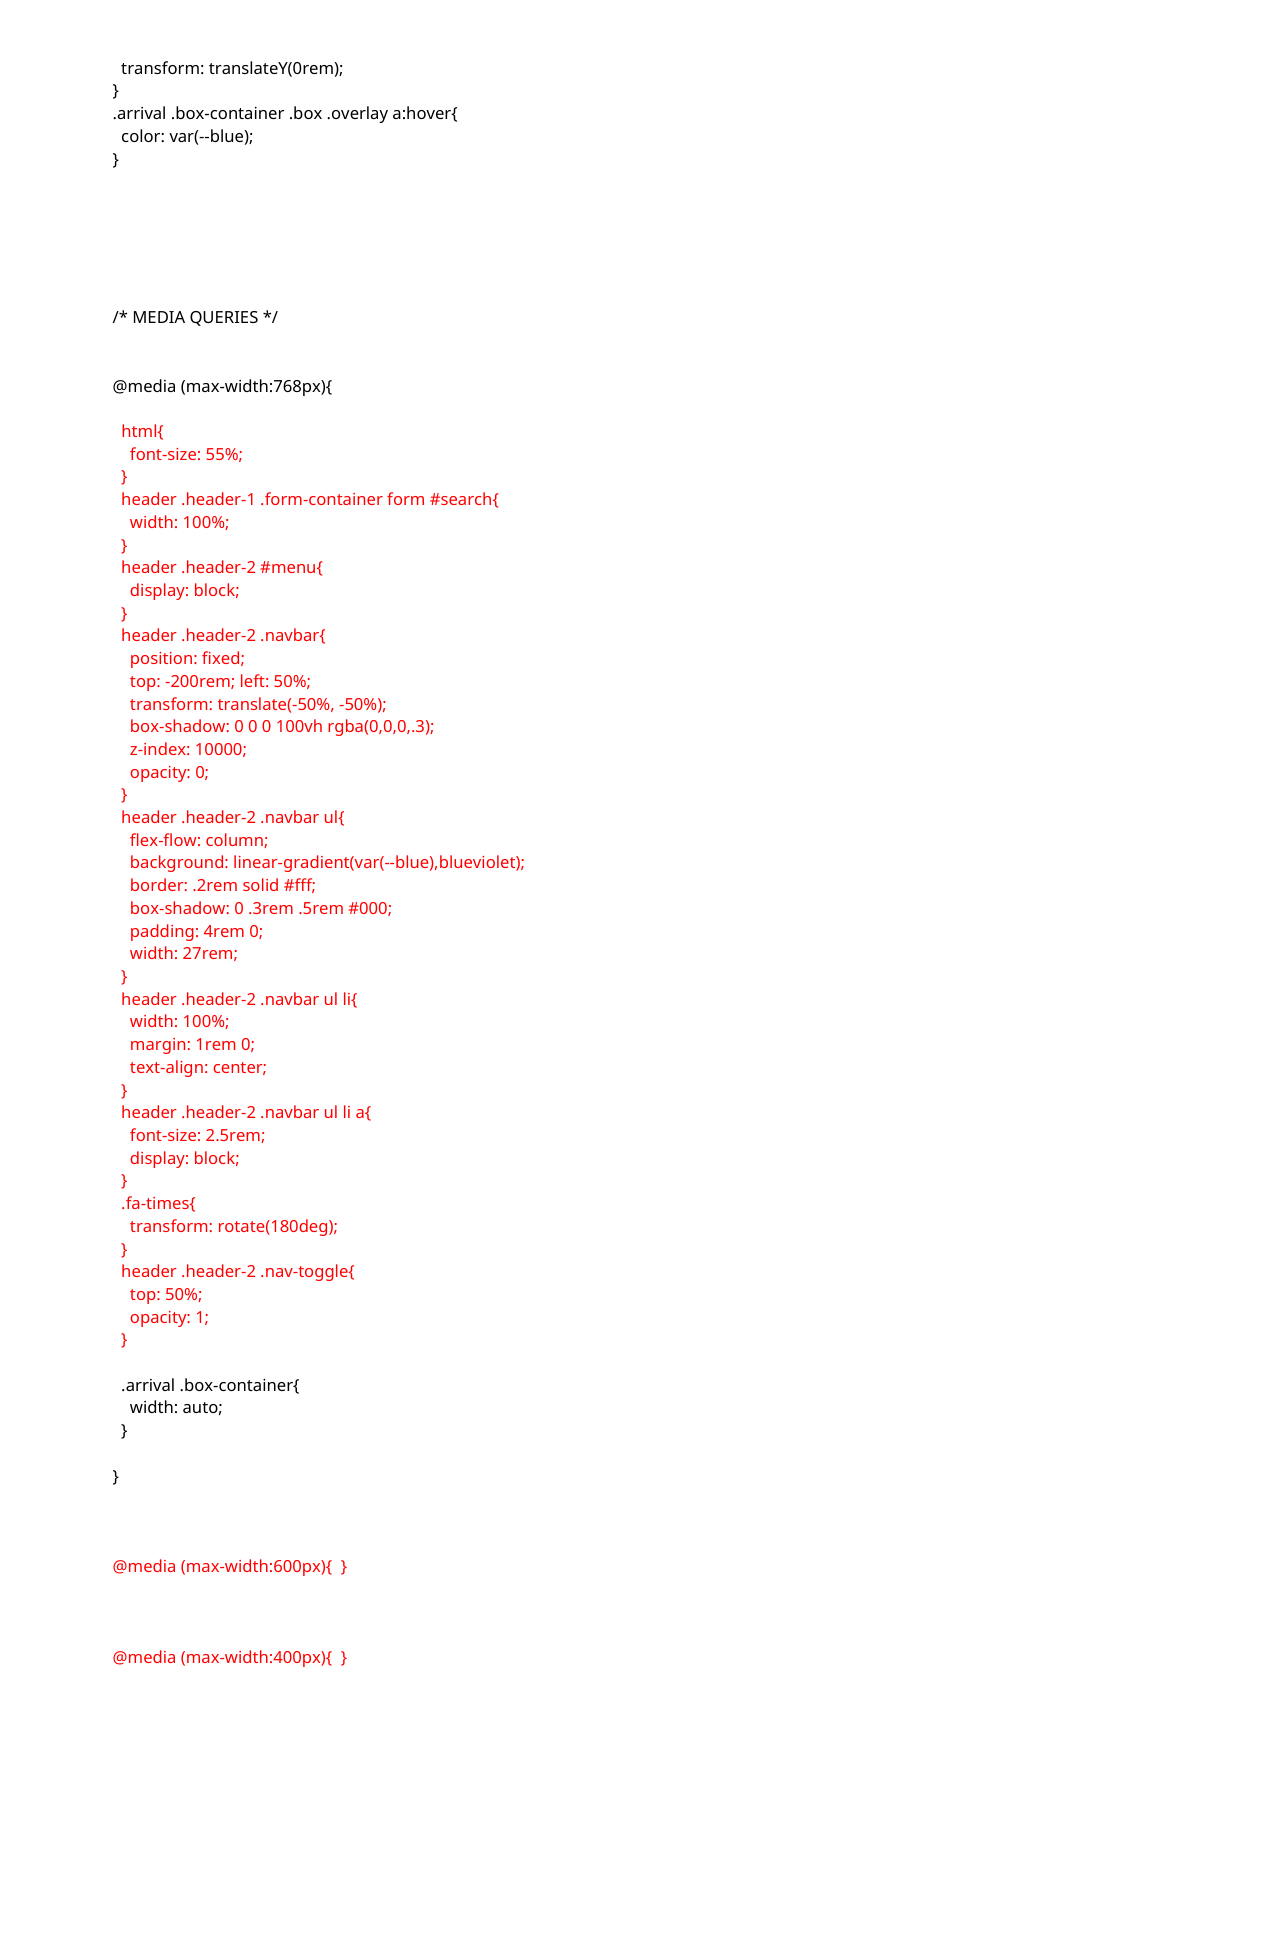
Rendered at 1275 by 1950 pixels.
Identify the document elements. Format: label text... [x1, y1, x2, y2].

text margin: 1rem 0; [112, 1033, 1219, 1055]
text position: fixed; [112, 647, 1219, 669]
text top: 50%; [112, 1282, 1219, 1305]
text @media (max-width:600px){ } [112, 1555, 1219, 1578]
text font-size: 2.5rem; [112, 1123, 1219, 1146]
text } [112, 1419, 1219, 1441]
text opacity: 1; [112, 1305, 1219, 1328]
text transform: translate(-50%, -50%); [112, 692, 1219, 715]
text } [112, 1078, 1219, 1101]
text background: linear-gradient(var(--blue),blueviolet); [112, 851, 1219, 874]
text header .header-2 .navbar ul{ [112, 806, 1219, 828]
text display: block; [112, 1146, 1219, 1169]
text .fa-times{ [112, 1192, 1219, 1214]
text /* MEDIA QUERIES */ [112, 306, 1219, 329]
text display: block; [112, 578, 1219, 601]
text @media (max-width:768px){ [112, 374, 1219, 397]
text border: .2rem solid #fff; [112, 874, 1219, 896]
text opacity: 0; [112, 760, 1219, 783]
text header .header-2 .navbar{ [112, 624, 1219, 647]
text } [112, 1464, 1219, 1487]
text html{ [112, 419, 1219, 442]
text @media (max-width:400px){ } [112, 1646, 1219, 1668]
text transform: translateY(0rem); [112, 56, 1219, 79]
text width: auto; [112, 1396, 1219, 1419]
text } [112, 783, 1219, 806]
text } [112, 79, 1219, 102]
text box-shadow: 0 0 0 100vh rgba(0,0,0,.3); [112, 715, 1219, 737]
text } [112, 1237, 1219, 1260]
text } [112, 1169, 1219, 1192]
text } [112, 1328, 1219, 1351]
text .arrival .box-container{ [112, 1373, 1219, 1396]
text } [112, 465, 1219, 488]
text } [112, 147, 1219, 170]
text text-align: center; [112, 1055, 1219, 1078]
text transform: rotate(180deg); [112, 1214, 1219, 1237]
text } [112, 601, 1219, 624]
text padding: 4rem 0; [112, 919, 1219, 942]
text top: -200rem; left: 50%; [112, 669, 1219, 692]
text header .header-1 .form-container form #search{ [112, 488, 1219, 510]
text flex-flow: column; [112, 828, 1219, 851]
text color: var(--blue); [112, 124, 1219, 147]
text width: 27rem; [112, 942, 1219, 964]
text box-shadow: 0 .3rem .5rem #000; [112, 896, 1219, 919]
text header .header-2 .navbar ul li a{ [112, 1101, 1219, 1123]
text width: 100%; [112, 1010, 1219, 1033]
text z-index: 10000; [112, 737, 1219, 760]
text .arrival .box-container .box .overlay a:hover{ [112, 102, 1219, 124]
text } [112, 964, 1219, 987]
text font-size: 55%; [112, 442, 1219, 465]
text header .header-2 #menu{ [112, 556, 1219, 578]
text } [112, 533, 1219, 556]
text width: 100%; [112, 510, 1219, 533]
text header .header-2 .navbar ul li{ [112, 987, 1219, 1010]
text header .header-2 .nav-toggle{ [112, 1260, 1219, 1282]
